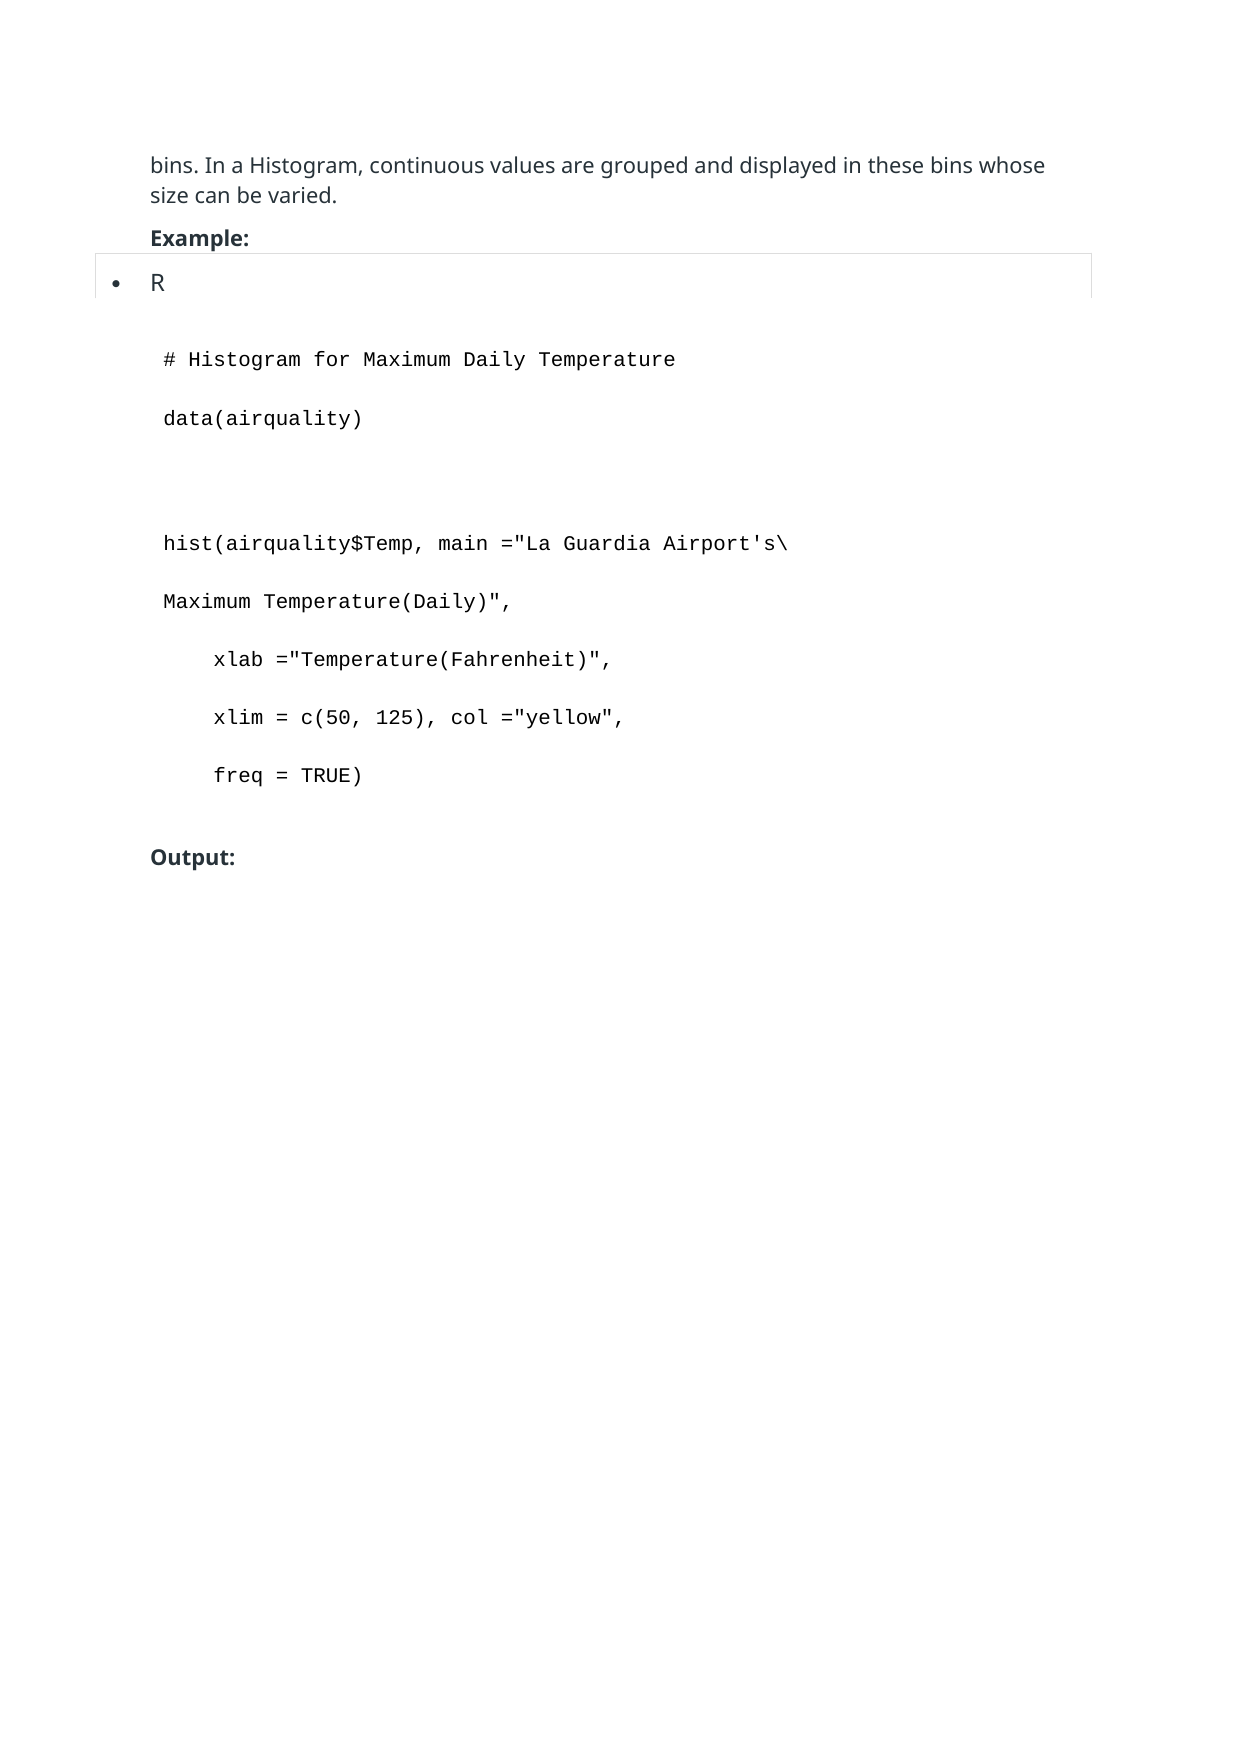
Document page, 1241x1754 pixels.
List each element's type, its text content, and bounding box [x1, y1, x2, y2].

text Example: [150, 223, 1090, 252]
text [150, 150, 1090, 209]
table_header # Histogram for Maximum Daily Temperature data(airquality) hist(airquality$Temp, main ="La Guardia Airport's\ Maximum Temperature(Daily)", xlab ="Temperature(Fahrenheit)", xlim = c(50, 125), col ="yellow", freq = TRUE) [150, 299, 847, 842]
list R [96, 254, 1091, 298]
text Output: [150, 842, 1090, 871]
